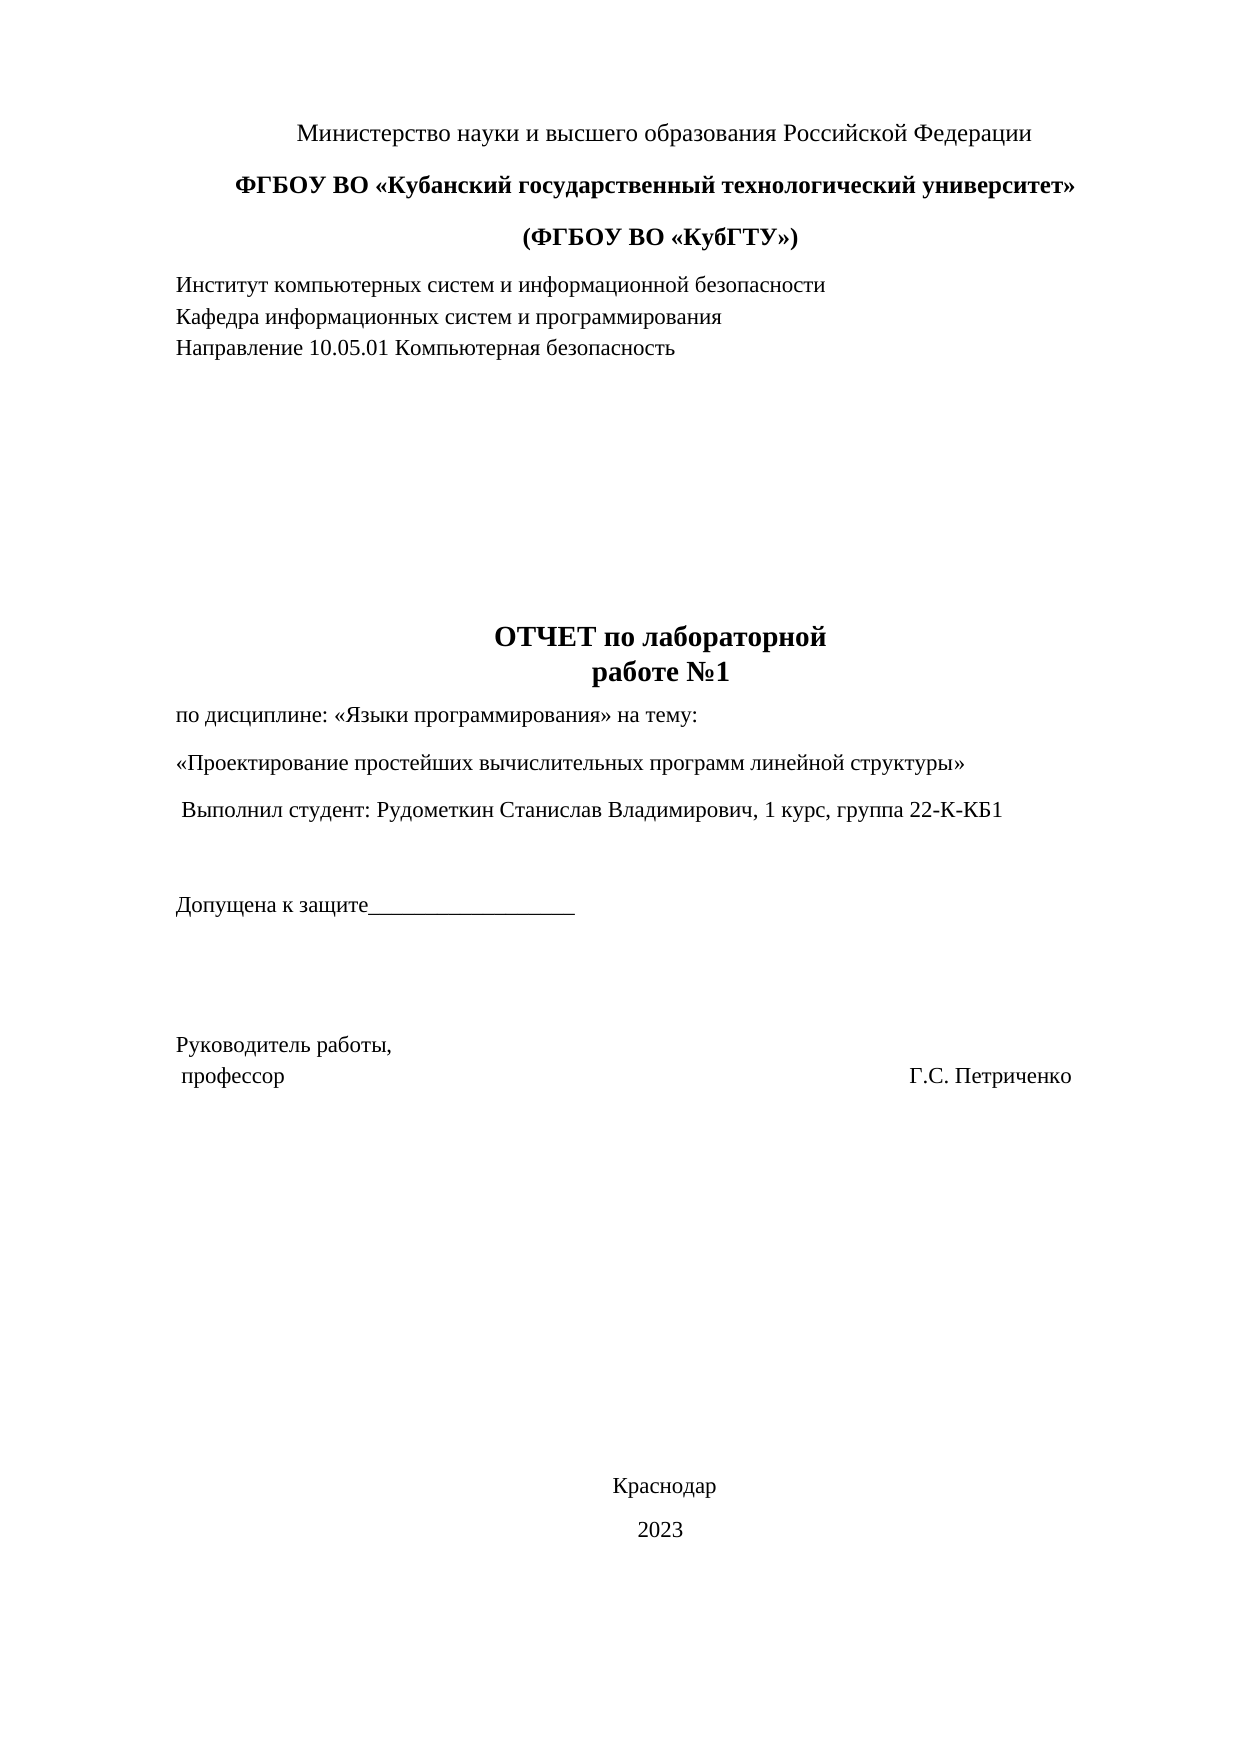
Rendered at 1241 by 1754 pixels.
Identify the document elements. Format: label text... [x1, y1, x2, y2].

text по дисциплине: «Языки программирования» на тему: [176, 701, 1114, 727]
text 2023 [177, 1516, 1143, 1542]
text Краснодар [177, 1472, 1152, 1498]
text Допущена к защите__________________ [176, 891, 1152, 917]
text ФГБОУ ВО «Кубанский государственный технологический университет» [177, 171, 1076, 199]
text Кафедра информационных систем и программирования [176, 303, 1152, 329]
text (ФГБОУ ВО «КубГТУ») [177, 222, 1143, 251]
text Министерство науки и высшего образования Российской Федерации [296, 118, 1152, 147]
text «Проектирование простейших вычислительных программ линейной структуры» [176, 749, 1114, 775]
text Институт компьютерных систем и информационной безопасности [176, 271, 1152, 297]
text Руководитель работы, [176, 1031, 1152, 1057]
text Направление 10.05.01 Компьютерная безопасность [176, 334, 1152, 361]
text ОТЧЕТ по лабораторной работе №1 [472, 619, 848, 688]
text профессор Г.С. Петриченко [176, 1062, 1152, 1088]
text Выполнил студент: Рудометкин Станислав Владимирович, 1 курс, группа 22-К-КБ1 [176, 797, 1152, 823]
